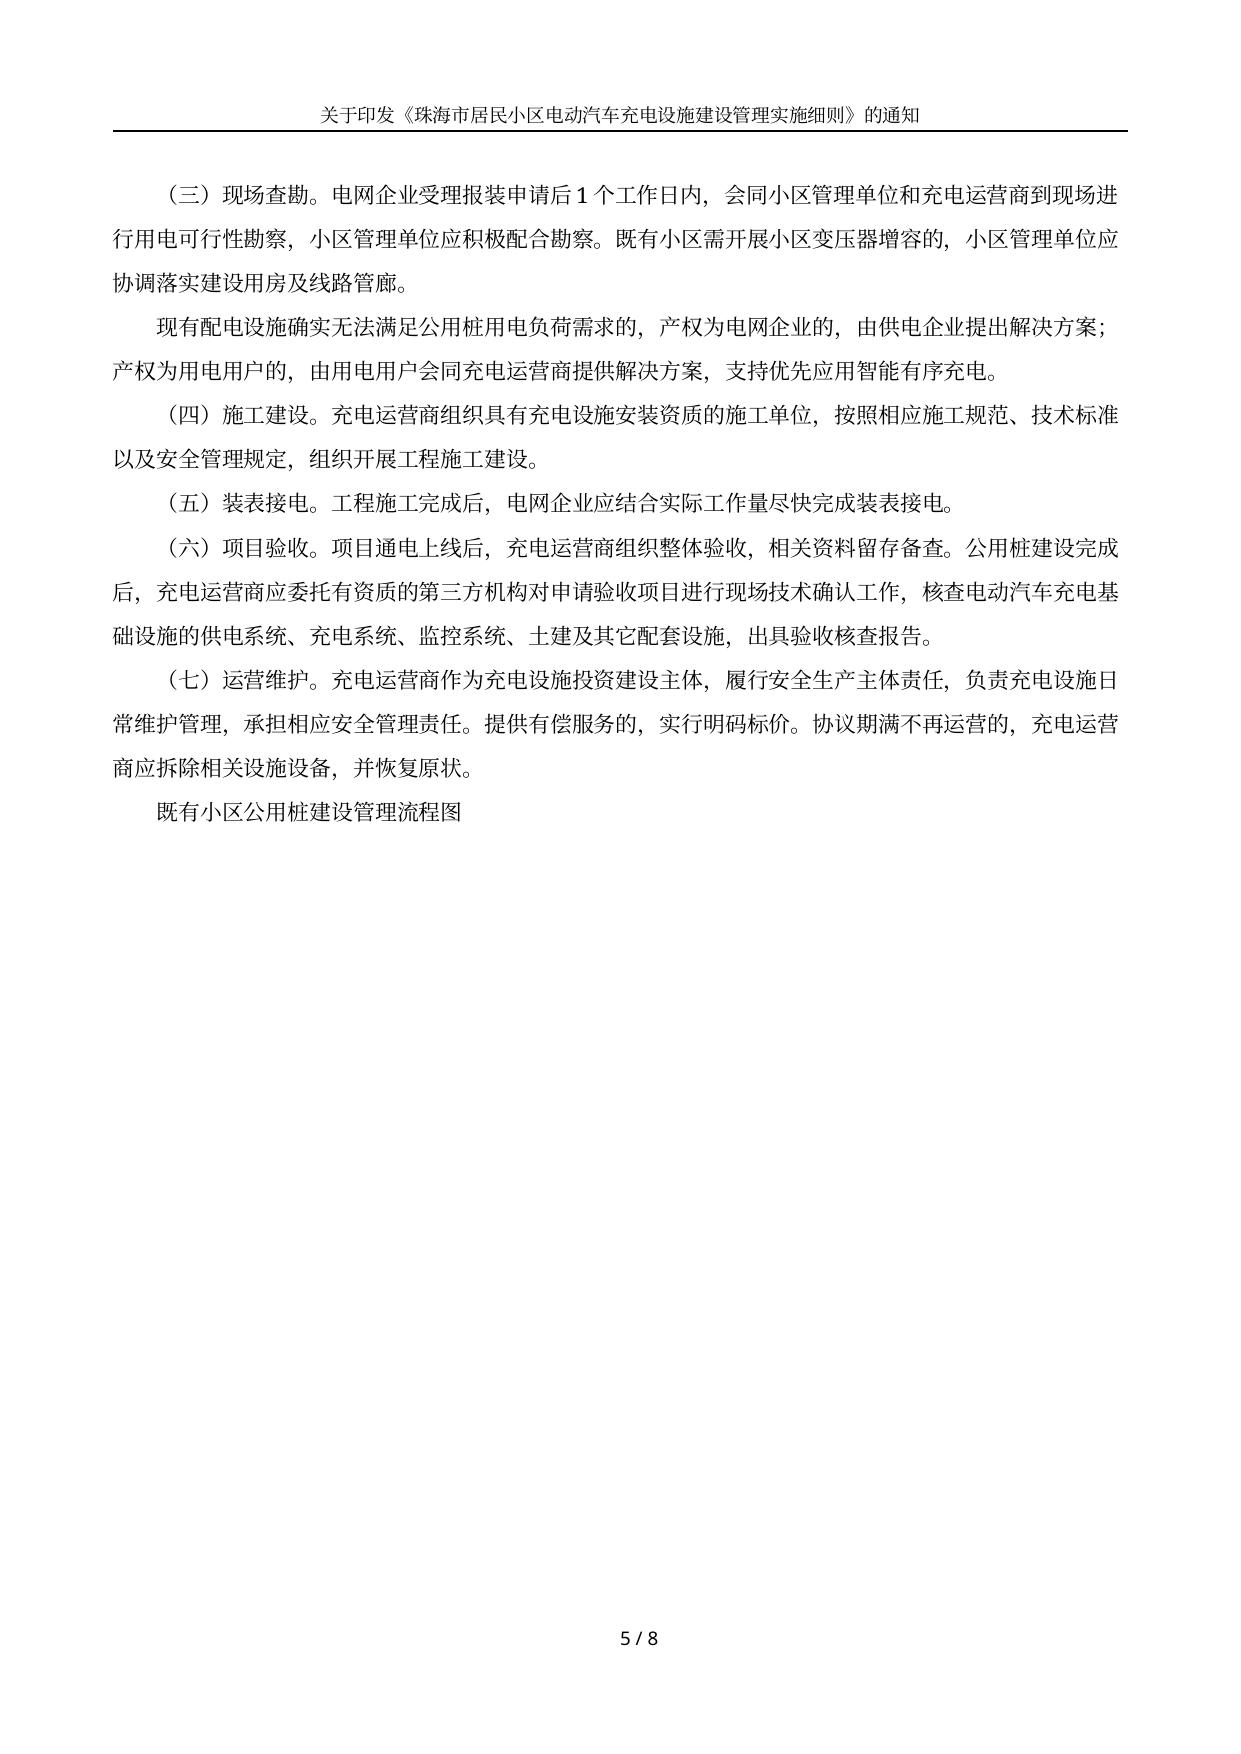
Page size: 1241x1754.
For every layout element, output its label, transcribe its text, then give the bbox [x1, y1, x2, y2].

text （七）运营维护。充电运营商作为充电设施投资建设主体，履行安全生产主体责任，负责充电设施日常维护管理，承担相应安全管理责任。提供有偿服务的，实行明码标价。协议期满不再运营的，充电运营商应拆除相关设施设备，并恢复原状。 [112, 657, 1128, 789]
text 现有配电设施确实无法满足公用桩用电负荷需求的，产权为电网企业的，由供电企业提出解决方案；产权为用电用户的，由用电用户会同充电运营商提供解决方案，支持优先应用智能有序充电。 [112, 304, 1128, 392]
text （三）现场查勘。电网企业受理报装申请后1个工作日内，会同小区管理单位和充电运营商到现场进行用电可行性勘察，小区管理单位应积极配合勘察。既有小区需开展小区变压器增容的，小区管理单位应协调落实建设用房及线路管廊。 [112, 172, 1128, 304]
text （六）项目验收。项目通电上线后，充电运营商组织整体验收，相关资料留存备查。公用桩建设完成后，充电运营商应委托有资质的第三方机构对申请验收项目进行现场技术确认工作，核查电动汽车充电基础设施的供电系统、充电系统、监控系统、土建及其它配套设施，出具验收核查报告。 [112, 524, 1128, 657]
text （五）装表接电。工程施工完成后，电网企业应结合实际工作量尽快完成装表接电。 [112, 480, 1128, 524]
text （四）施工建设。充电运营商组织具有充电设施安装资质的施工单位，按照相应施工规范、技术标准以及安全管理规定，组织开展工程施工建设。 [112, 392, 1128, 480]
text 既有小区公用桩建设管理流程图 [112, 789, 1128, 833]
